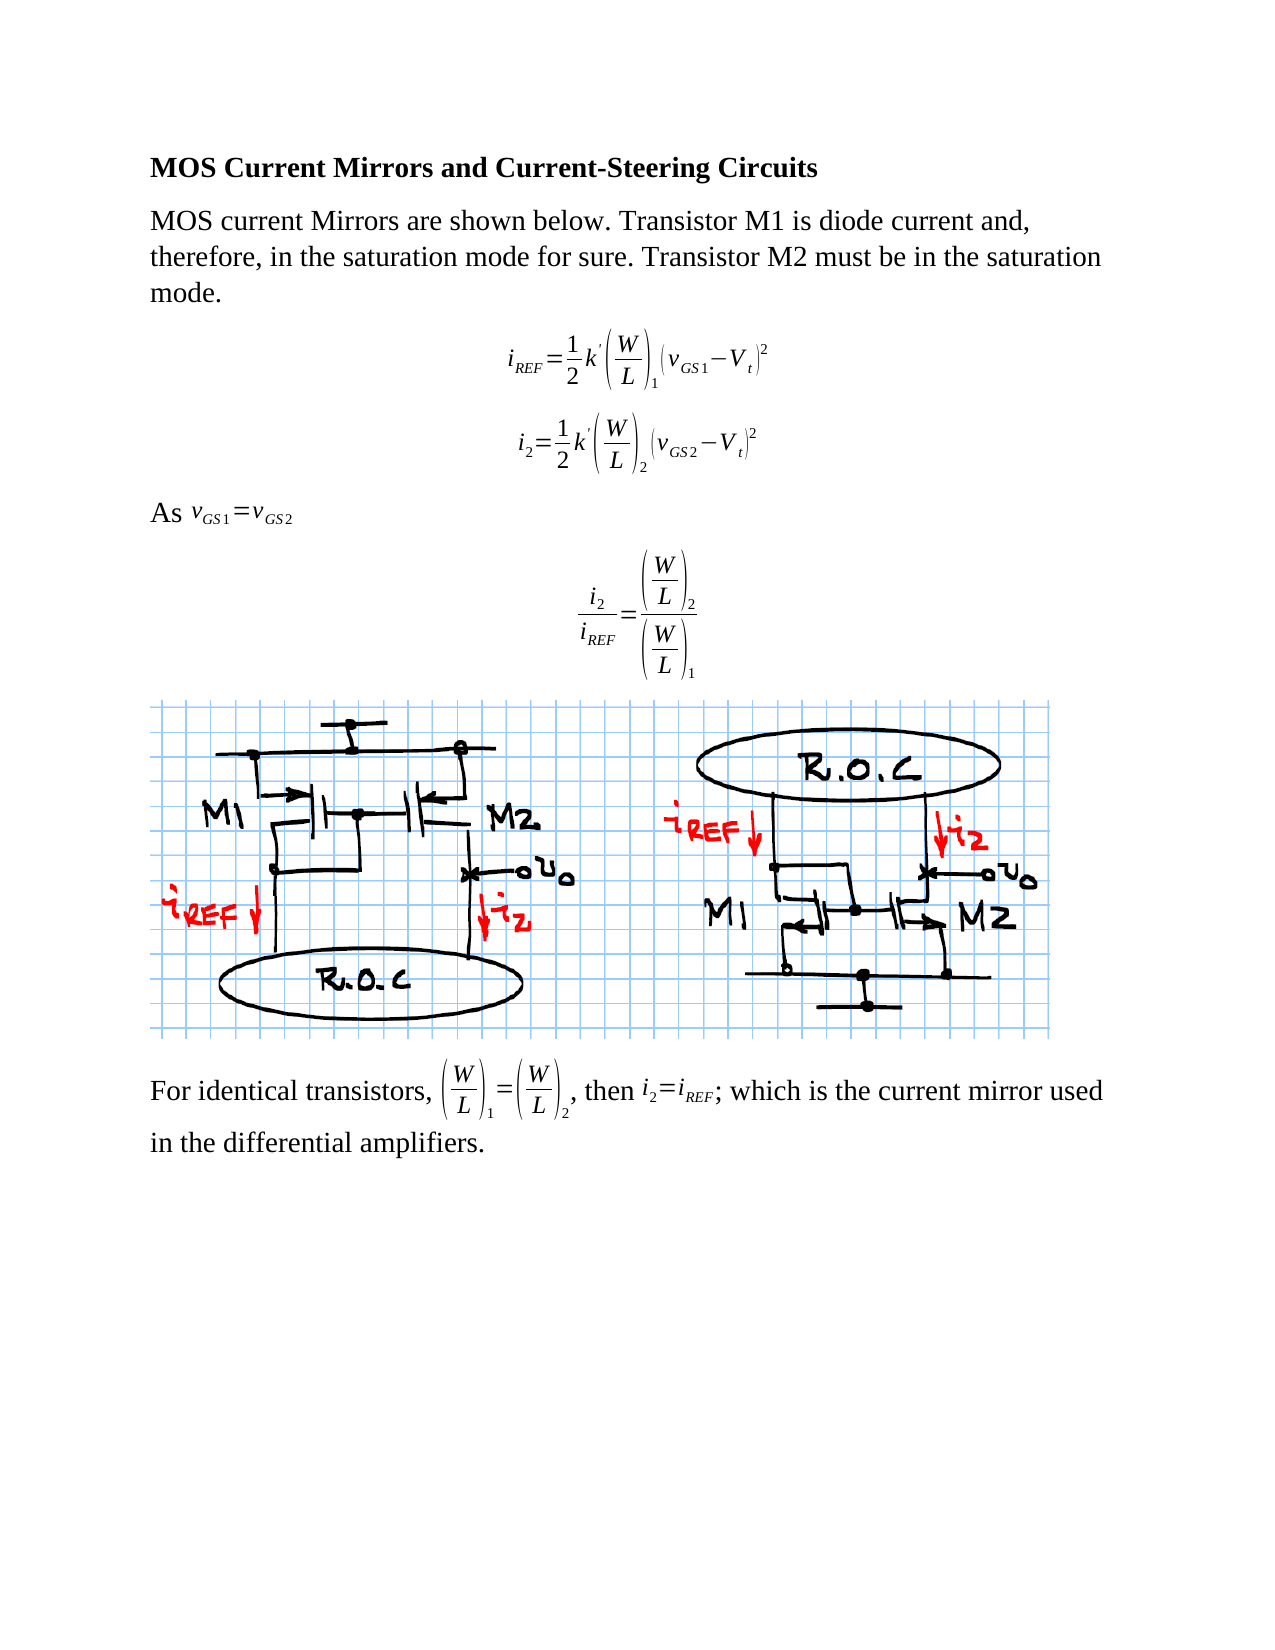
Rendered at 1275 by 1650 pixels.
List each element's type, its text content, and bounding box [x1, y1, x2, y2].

text MOS current Mirrors are shown below. Transistor M1 is diode current and, therefore, in the saturation mode for sure. Transistor M2 must be in the saturation mode. [150, 203, 1125, 309]
text MOS Current Mirrors and Current-Steering Circuits [150, 150, 1125, 183]
text As [150, 496, 1125, 529]
picture [150, 700, 1050, 1039]
text For identical transistors, , then ; which is the current mirror used in the differential amplifiers. [150, 1057, 1125, 1158]
